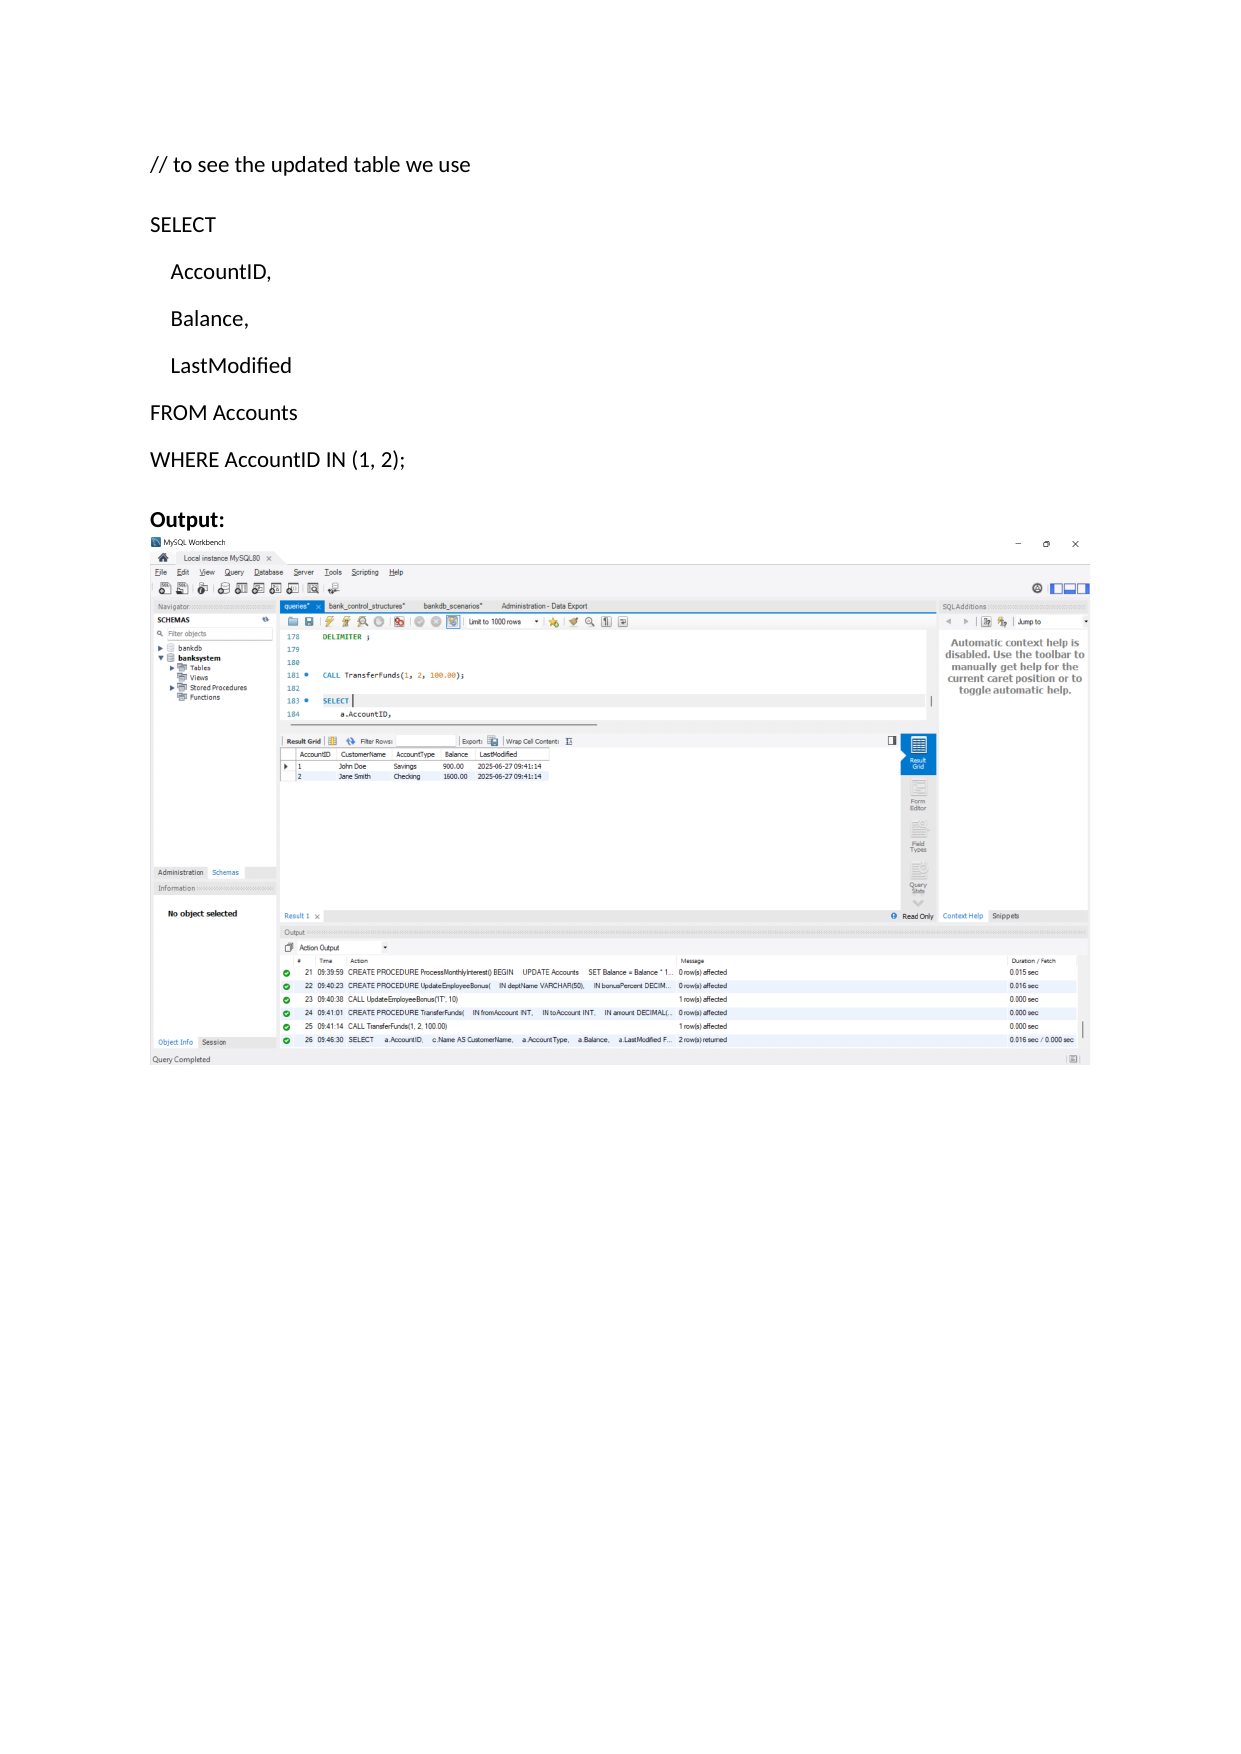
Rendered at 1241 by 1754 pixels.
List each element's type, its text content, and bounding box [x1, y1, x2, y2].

text Balance, [150, 304, 1090, 332]
picture [150, 535, 1091, 1065]
text // to see the updated table we use SELECT [150, 150, 1090, 238]
text FROM Accounts [150, 398, 1090, 426]
text LastModified [150, 351, 1090, 379]
text WHERE AccountID IN (1, 2); Output: [150, 445, 1090, 535]
text AccountID, [150, 257, 1090, 285]
